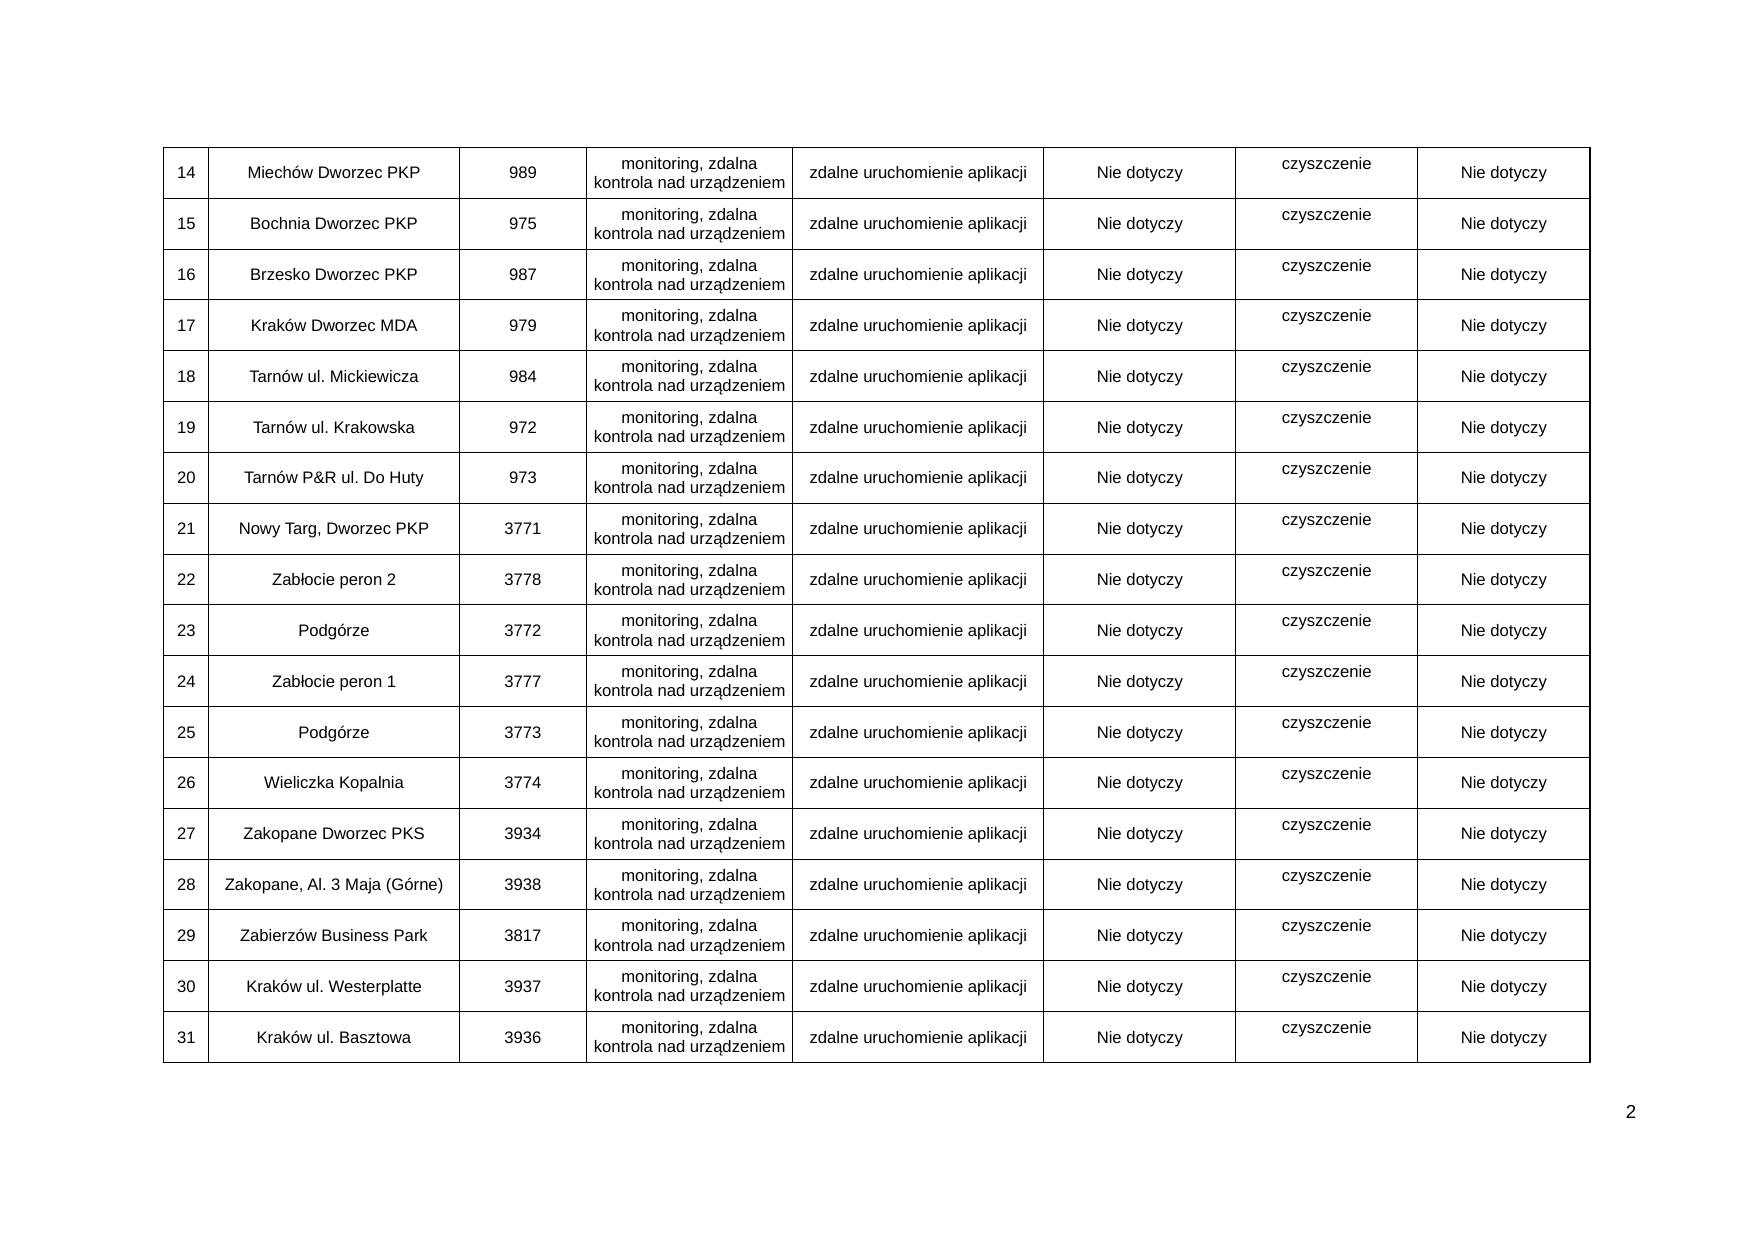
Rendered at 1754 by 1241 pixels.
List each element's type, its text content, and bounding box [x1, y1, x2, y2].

table_cell Nie dotyczy [1418, 707, 1589, 757]
table_cell monitoring, zdalna kontrola nad urządzeniem [587, 199, 792, 248]
table_header zdalne uruchomienie aplikacji [793, 148, 1043, 198]
table_cell Kraków Dworzec MDA [209, 300, 459, 350]
table_cell czyszczenie [1236, 758, 1417, 808]
table_cell monitoring, zdalna kontrola nad urządzeniem [587, 351, 792, 401]
table_cell zdalne uruchomienie aplikacji [793, 1012, 1043, 1062]
table_cell zdalne uruchomienie aplikacji [793, 504, 1043, 553]
table_cell Nie dotyczy [1044, 656, 1235, 706]
table_cell monitoring, zdalna kontrola nad urządzeniem [587, 605, 792, 655]
table_cell zdalne uruchomienie aplikacji [793, 809, 1043, 858]
table_header Nie dotyczy [1418, 148, 1589, 198]
table_cell Tarnów P&R ul. Do Huty [209, 453, 459, 503]
table_cell czyszczenie [1236, 860, 1417, 909]
table_cell Nie dotyczy [1044, 300, 1235, 350]
table_cell czyszczenie [1236, 453, 1417, 503]
table_cell Tarnów ul. Mickiewicza [209, 351, 459, 401]
table_cell zdalne uruchomienie aplikacji [793, 758, 1043, 808]
table_cell 3774 [460, 758, 586, 808]
table_cell 19 [164, 402, 208, 452]
table_cell Nie dotyczy [1044, 961, 1235, 1011]
table_cell Nie dotyczy [1418, 504, 1589, 553]
table_cell Nie dotyczy [1418, 809, 1589, 858]
table_cell 975 [460, 199, 586, 248]
table_cell czyszczenie [1236, 809, 1417, 858]
table_header monitoring, zdalna kontrola nad urządzeniem [587, 148, 792, 198]
table_cell zdalne uruchomienie aplikacji [793, 555, 1043, 604]
table_cell Zabłocie peron 1 [209, 656, 459, 706]
table_cell czyszczenie [1236, 656, 1417, 706]
table_cell 16 [164, 250, 208, 299]
table_cell 29 [164, 910, 208, 960]
table_cell zdalne uruchomienie aplikacji [793, 860, 1043, 909]
table_cell czyszczenie [1236, 707, 1417, 757]
table_cell czyszczenie [1236, 250, 1417, 299]
table_cell czyszczenie [1236, 351, 1417, 401]
table_cell zdalne uruchomienie aplikacji [793, 300, 1043, 350]
table_cell czyszczenie [1236, 1012, 1417, 1062]
table_cell Nie dotyczy [1418, 351, 1589, 401]
table_cell 30 [164, 961, 208, 1011]
table_cell Zakopane Dworzec PKS [209, 809, 459, 858]
table_cell Wieliczka Kopalnia [209, 758, 459, 808]
table_cell 987 [460, 250, 586, 299]
table_cell Nie dotyczy [1044, 910, 1235, 960]
table_cell Zabierzów Business Park [209, 910, 459, 960]
table_cell czyszczenie [1236, 300, 1417, 350]
table_cell zdalne uruchomienie aplikacji [793, 605, 1043, 655]
table_cell monitoring, zdalna kontrola nad urządzeniem [587, 961, 792, 1011]
table_cell 26 [164, 758, 208, 808]
table_cell 22 [164, 555, 208, 604]
table_cell Nie dotyczy [1044, 1012, 1235, 1062]
table_cell Nie dotyczy [1044, 504, 1235, 553]
table_cell Nowy Targ, Dworzec PKP [209, 504, 459, 553]
table_cell monitoring, zdalna kontrola nad urządzeniem [587, 809, 792, 858]
table_cell monitoring, zdalna kontrola nad urządzeniem [587, 860, 792, 909]
table_cell 20 [164, 453, 208, 503]
table_cell monitoring, zdalna kontrola nad urządzeniem [587, 402, 792, 452]
table_cell Nie dotyczy [1418, 555, 1589, 604]
table_cell Nie dotyczy [1418, 300, 1589, 350]
table_cell 3936 [460, 1012, 586, 1062]
table_cell zdalne uruchomienie aplikacji [793, 351, 1043, 401]
table_cell 31 [164, 1012, 208, 1062]
table_cell 18 [164, 351, 208, 401]
table_cell 973 [460, 453, 586, 503]
table_cell monitoring, zdalna kontrola nad urządzeniem [587, 707, 792, 757]
table_cell 23 [164, 605, 208, 655]
table_cell czyszczenie [1236, 199, 1417, 248]
table_cell Nie dotyczy [1418, 453, 1589, 503]
table_cell 972 [460, 402, 586, 452]
table_cell Nie dotyczy [1044, 453, 1235, 503]
table_cell 17 [164, 300, 208, 350]
table_cell Kraków ul. Westerplatte [209, 961, 459, 1011]
table_cell zdalne uruchomienie aplikacji [793, 199, 1043, 248]
table_cell Nie dotyczy [1044, 199, 1235, 248]
table_cell monitoring, zdalna kontrola nad urządzeniem [587, 300, 792, 350]
table_cell Nie dotyczy [1418, 961, 1589, 1011]
table_cell Nie dotyczy [1044, 605, 1235, 655]
table_cell Nie dotyczy [1044, 707, 1235, 757]
table_cell czyszczenie [1236, 910, 1417, 960]
table_cell 3934 [460, 809, 586, 858]
table_cell 24 [164, 656, 208, 706]
table_cell 3938 [460, 860, 586, 909]
table_cell Tarnów ul. Krakowska [209, 402, 459, 452]
table_cell Brzesko Dworzec PKP [209, 250, 459, 299]
table_cell czyszczenie [1236, 555, 1417, 604]
table_cell Nie dotyczy [1044, 860, 1235, 909]
table_cell 979 [460, 300, 586, 350]
table_cell zdalne uruchomienie aplikacji [793, 656, 1043, 706]
table_cell monitoring, zdalna kontrola nad urządzeniem [587, 504, 792, 553]
table_cell 27 [164, 809, 208, 858]
table_cell monitoring, zdalna kontrola nad urządzeniem [587, 555, 792, 604]
table_cell monitoring, zdalna kontrola nad urządzeniem [587, 656, 792, 706]
table_cell Zabłocie peron 2 [209, 555, 459, 604]
table_cell czyszczenie [1236, 402, 1417, 452]
table_cell Nie dotyczy [1418, 910, 1589, 960]
table_cell Podgórze [209, 605, 459, 655]
table_cell 3773 [460, 707, 586, 757]
table_cell zdalne uruchomienie aplikacji [793, 707, 1043, 757]
table_cell monitoring, zdalna kontrola nad urządzeniem [587, 1012, 792, 1062]
table_cell czyszczenie [1236, 504, 1417, 553]
table_cell Nie dotyczy [1044, 555, 1235, 604]
table_cell monitoring, zdalna kontrola nad urządzeniem [587, 453, 792, 503]
table_cell Nie dotyczy [1418, 605, 1589, 655]
table_cell 21 [164, 504, 208, 553]
table_cell 3937 [460, 961, 586, 1011]
table_cell 3817 [460, 910, 586, 960]
table_cell zdalne uruchomienie aplikacji [793, 402, 1043, 452]
table_cell Nie dotyczy [1418, 250, 1589, 299]
table_header Miechów Dworzec PKP [209, 148, 459, 198]
table_cell Nie dotyczy [1418, 402, 1589, 452]
table_cell 25 [164, 707, 208, 757]
table_cell Zakopane, Al. 3 Maja (Górne) [209, 860, 459, 909]
table_cell 3771 [460, 504, 586, 553]
table_cell 3777 [460, 656, 586, 706]
table_cell Nie dotyczy [1044, 402, 1235, 452]
table_cell Bochnia Dworzec PKP [209, 199, 459, 248]
table_cell Nie dotyczy [1418, 860, 1589, 909]
table_header 989 [460, 148, 586, 198]
table_header Nie dotyczy [1044, 148, 1235, 198]
table_cell zdalne uruchomienie aplikacji [793, 250, 1043, 299]
table_cell czyszczenie [1236, 961, 1417, 1011]
table_cell monitoring, zdalna kontrola nad urządzeniem [587, 758, 792, 808]
table_cell zdalne uruchomienie aplikacji [793, 961, 1043, 1011]
table_cell Podgórze [209, 707, 459, 757]
table_cell monitoring, zdalna kontrola nad urządzeniem [587, 910, 792, 960]
table_cell zdalne uruchomienie aplikacji [793, 453, 1043, 503]
table_cell zdalne uruchomienie aplikacji [793, 910, 1043, 960]
table_cell Nie dotyczy [1044, 809, 1235, 858]
table_cell 15 [164, 199, 208, 248]
table_cell 28 [164, 860, 208, 909]
table_cell Nie dotyczy [1418, 758, 1589, 808]
table_cell 3772 [460, 605, 586, 655]
table_cell czyszczenie [1236, 605, 1417, 655]
table_cell Nie dotyczy [1418, 1012, 1589, 1062]
table_cell Nie dotyczy [1044, 250, 1235, 299]
table_cell Nie dotyczy [1418, 199, 1589, 248]
table_header czyszczenie [1236, 148, 1417, 198]
table_cell Nie dotyczy [1044, 758, 1235, 808]
table_cell Nie dotyczy [1044, 351, 1235, 401]
table_cell 984 [460, 351, 586, 401]
table_cell Kraków ul. Basztowa [209, 1012, 459, 1062]
table_cell 3778 [460, 555, 586, 604]
table_cell Nie dotyczy [1418, 656, 1589, 706]
table_cell monitoring, zdalna kontrola nad urządzeniem [587, 250, 792, 299]
table_header 14 [164, 148, 208, 198]
